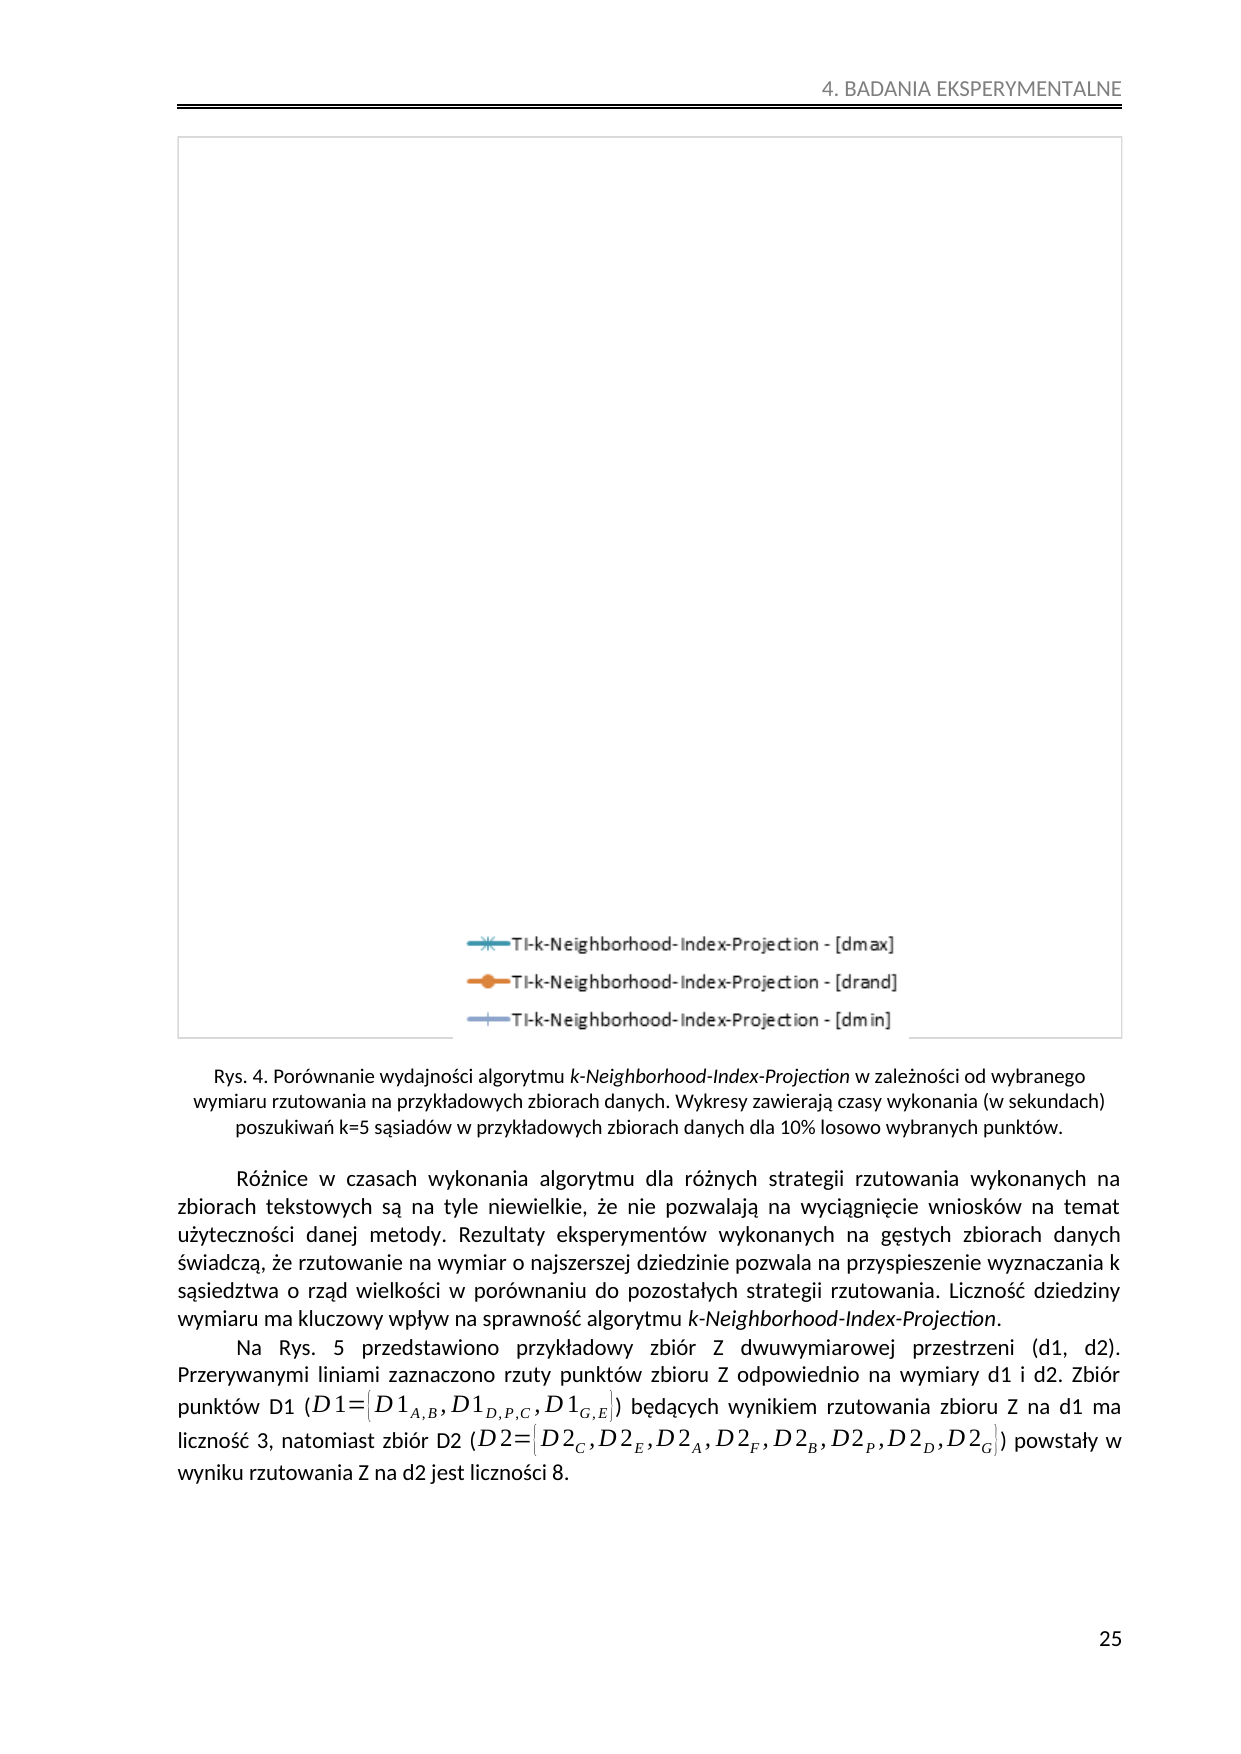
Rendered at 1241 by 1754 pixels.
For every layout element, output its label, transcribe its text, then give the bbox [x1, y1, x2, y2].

picture [453, 924, 909, 1039]
text Na Rys. 5 przedstawiono przykładowy zbiór Z dwuwymiarowej przestrzeni (d1, d2). Przerywanymi liniami zaznaczono rzuty punktów zbioru Z odpowiednio na wymiary d1 i d2. Zbiór punktów D1 () będących wynikiem rzutowania zbioru Z na d1 ma liczność 3, natomiast zbiór D2 () powstały w wyniku rzutowania Z na d2 jest liczności 8. [177, 1333, 1122, 1486]
text Rys. 4. Porównanie wydajności algorytmu k-Neighborhood-Index-Projection w zależności od wybranego wymiaru rzutowania na przykładowych zbiorach danych. Wykresy zawierają czasy wykonania (w sekundach) poszukiwań k=5 sąsiadów w przykładowych zbiorach danych dla 10% losowo wybranych punktów. [177, 1063, 1122, 1139]
text Różnice w czasach wykonania algorytmu dla różnych strategii rzutowania wykonanych na zbiorach tekstowych są na tyle niewielkie, że nie pozwalają na wyciągnięcie wniosków na temat użyteczności danej metody. Rezultaty eksperymentów wykonanych na gęstych zbiorach danych świadczą, że rzutowanie na wymiar o najszerszej dziedzinie pozwala na przyspieszenie wyznaczania k sąsiedztwa o rząd wielkości w porównaniu do pozostałych strategii rzutowania. Liczność dziedziny wymiaru ma kluczowy wpływ na sprawność algorytmu k-Neighborhood-Index-Projection. [177, 1164, 1122, 1333]
